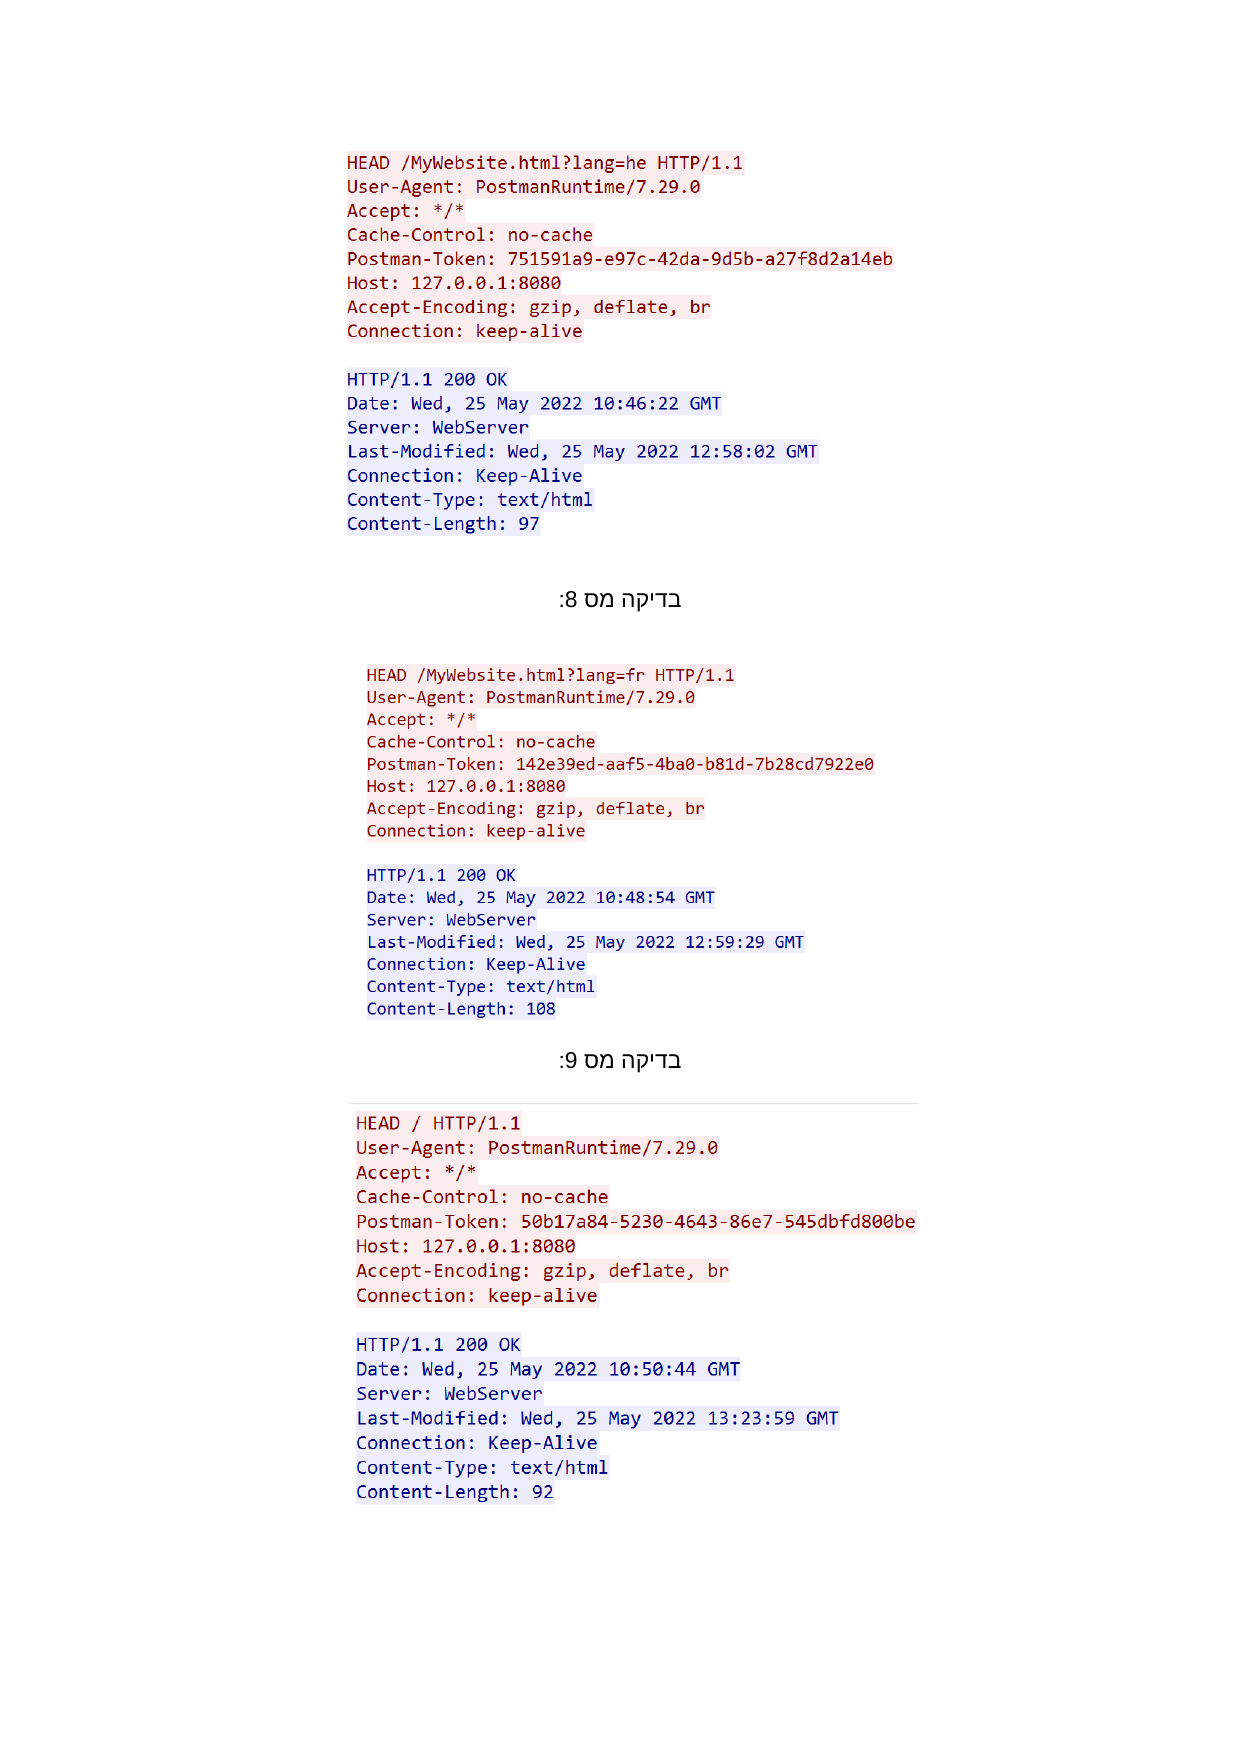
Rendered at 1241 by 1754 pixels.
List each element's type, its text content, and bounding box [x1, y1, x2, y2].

picture [363, 661, 877, 1028]
picture [345, 150, 895, 567]
text בדיקה מס 9: [187, 1047, 1053, 1073]
text בדיקה מס 8: [187, 586, 1053, 642]
picture [349, 1103, 919, 1521]
